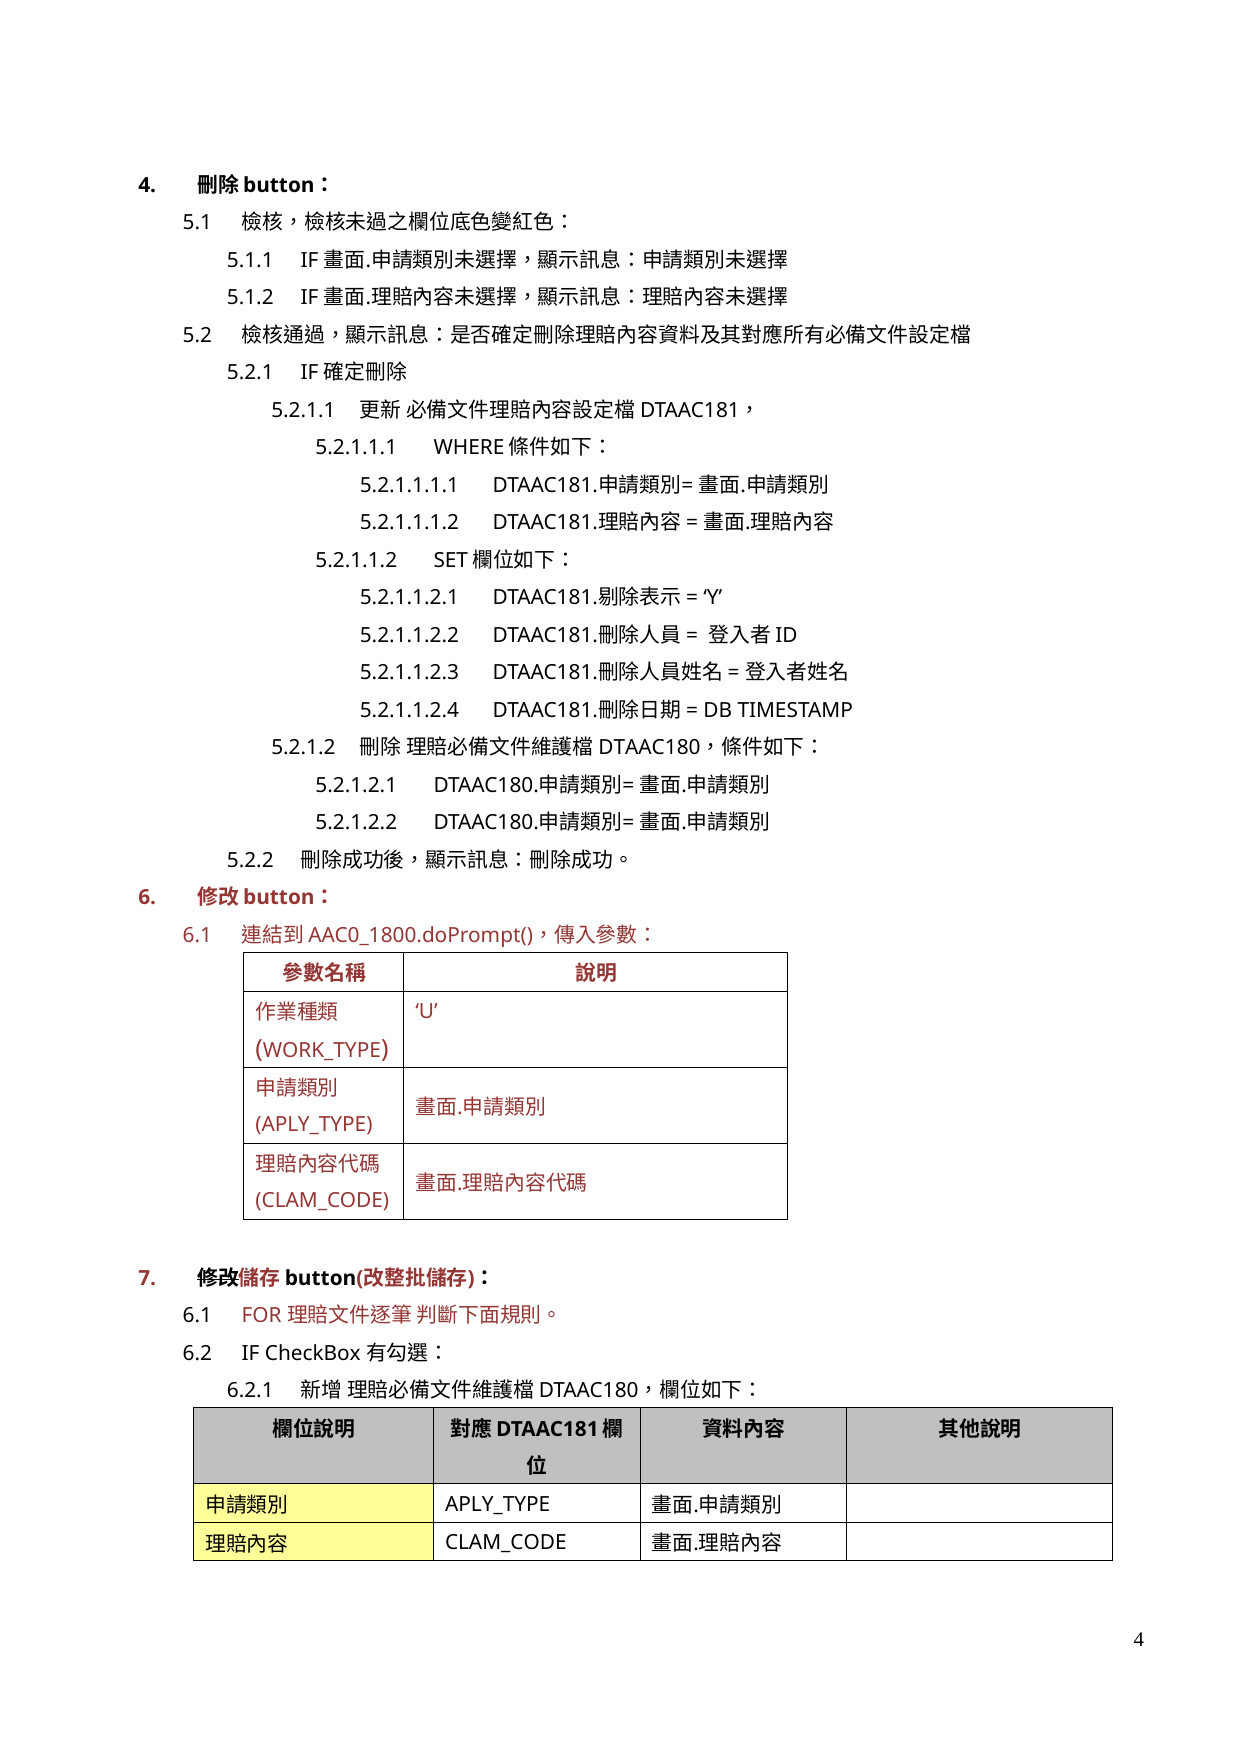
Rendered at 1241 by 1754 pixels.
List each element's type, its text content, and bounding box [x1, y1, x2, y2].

table_cell 畫面.申請類別 [404, 1068, 787, 1143]
list 檢核通過，顯示訊息：是否確定刪除理賠內容資料及其對應所有必備文件設定檔 [182, 314, 1144, 352]
list 更新 必備文件理賠內容設定檔 DTAAC181， [271, 389, 1144, 427]
list 刪除button： [138, 164, 1144, 202]
list DTAAC181.申請類別= 畫面.申請類別 [359, 464, 1144, 502]
table_header 對應DTAAC181欄位 [434, 1408, 640, 1483]
list IF CheckBox 有勾選： [182, 1332, 1144, 1370]
list 刪除成功後，顯示訊息：刪除成功。 [227, 839, 1144, 877]
table_cell 申請類別 [194, 1484, 433, 1522]
list DTAAC181.刪除人員 = 登入者ID [359, 614, 1144, 652]
list 修改儲存button(改整批儲存)： [138, 1257, 1144, 1295]
list IF 畫面.申請類別未選擇，顯示訊息：申請類別未選擇 [227, 239, 1144, 277]
table_cell 申請類別 (APLY_TYPE) [244, 1068, 403, 1143]
list SET欄位如下： [315, 539, 1144, 577]
table_cell 作業種類 (WORK_TYPE) [244, 992, 403, 1067]
list DTAAC181.剔除表示 = ‘Y’ [359, 577, 1144, 614]
table_cell ‘U’ [404, 992, 787, 1067]
table_cell 理賠內容代碼 (CLAM_CODE) [244, 1144, 403, 1219]
list 連結到AAC0_1800.doPrompt()，傳入參數： [182, 914, 1144, 952]
list DTAAC180.申請類別= 畫面.申請類別 [315, 802, 1144, 839]
table_header 欄位說明 [194, 1408, 433, 1483]
table_header 參數名稱 [244, 953, 403, 991]
list DTAAC181.刪除日期 = DB TIMESTAMP [359, 689, 1144, 727]
list DTAAC181.刪除人員姓名 = 登入者姓名 [359, 652, 1144, 689]
table_cell 畫面.申請類別 [641, 1484, 846, 1522]
list DTAAC180.申請類別= 畫面.申請類別 [315, 764, 1144, 802]
table_cell [847, 1523, 1112, 1560]
table_cell CLAM_CODE [434, 1523, 640, 1560]
table_cell APLY_TYPE [434, 1484, 640, 1522]
table_cell 理賠內容 [194, 1523, 433, 1560]
list 刪除 理賠必備文件維護檔 DTAAC180，條件如下： [271, 727, 1144, 764]
list WHERE條件如下： [315, 427, 1144, 464]
list IF 確定刪除 [227, 352, 1144, 389]
list DTAAC181.理賠內容 = 畫面.理賠內容 [359, 502, 1144, 539]
table_header 其他說明 [847, 1408, 1112, 1483]
table_header 說明 [404, 953, 787, 991]
list IF 畫面.理賠內容未選擇，顯示訊息：理賠內容未選擇 [227, 277, 1144, 314]
table_header 資料內容 [641, 1408, 846, 1483]
table_cell [847, 1484, 1112, 1522]
list FOR 理賠文件逐筆 判斷下面規則。 [182, 1295, 1144, 1332]
list 修改button： [138, 877, 1144, 914]
list 新增 理賠必備文件維護檔DTAAC180，欄位如下： [227, 1370, 1144, 1407]
table_cell 畫面.理賠內容 [641, 1523, 846, 1560]
list 檢核，檢核未過之欄位底色變紅色： [182, 202, 1144, 239]
table_cell 畫面.理賠內容代碼 [404, 1144, 787, 1219]
